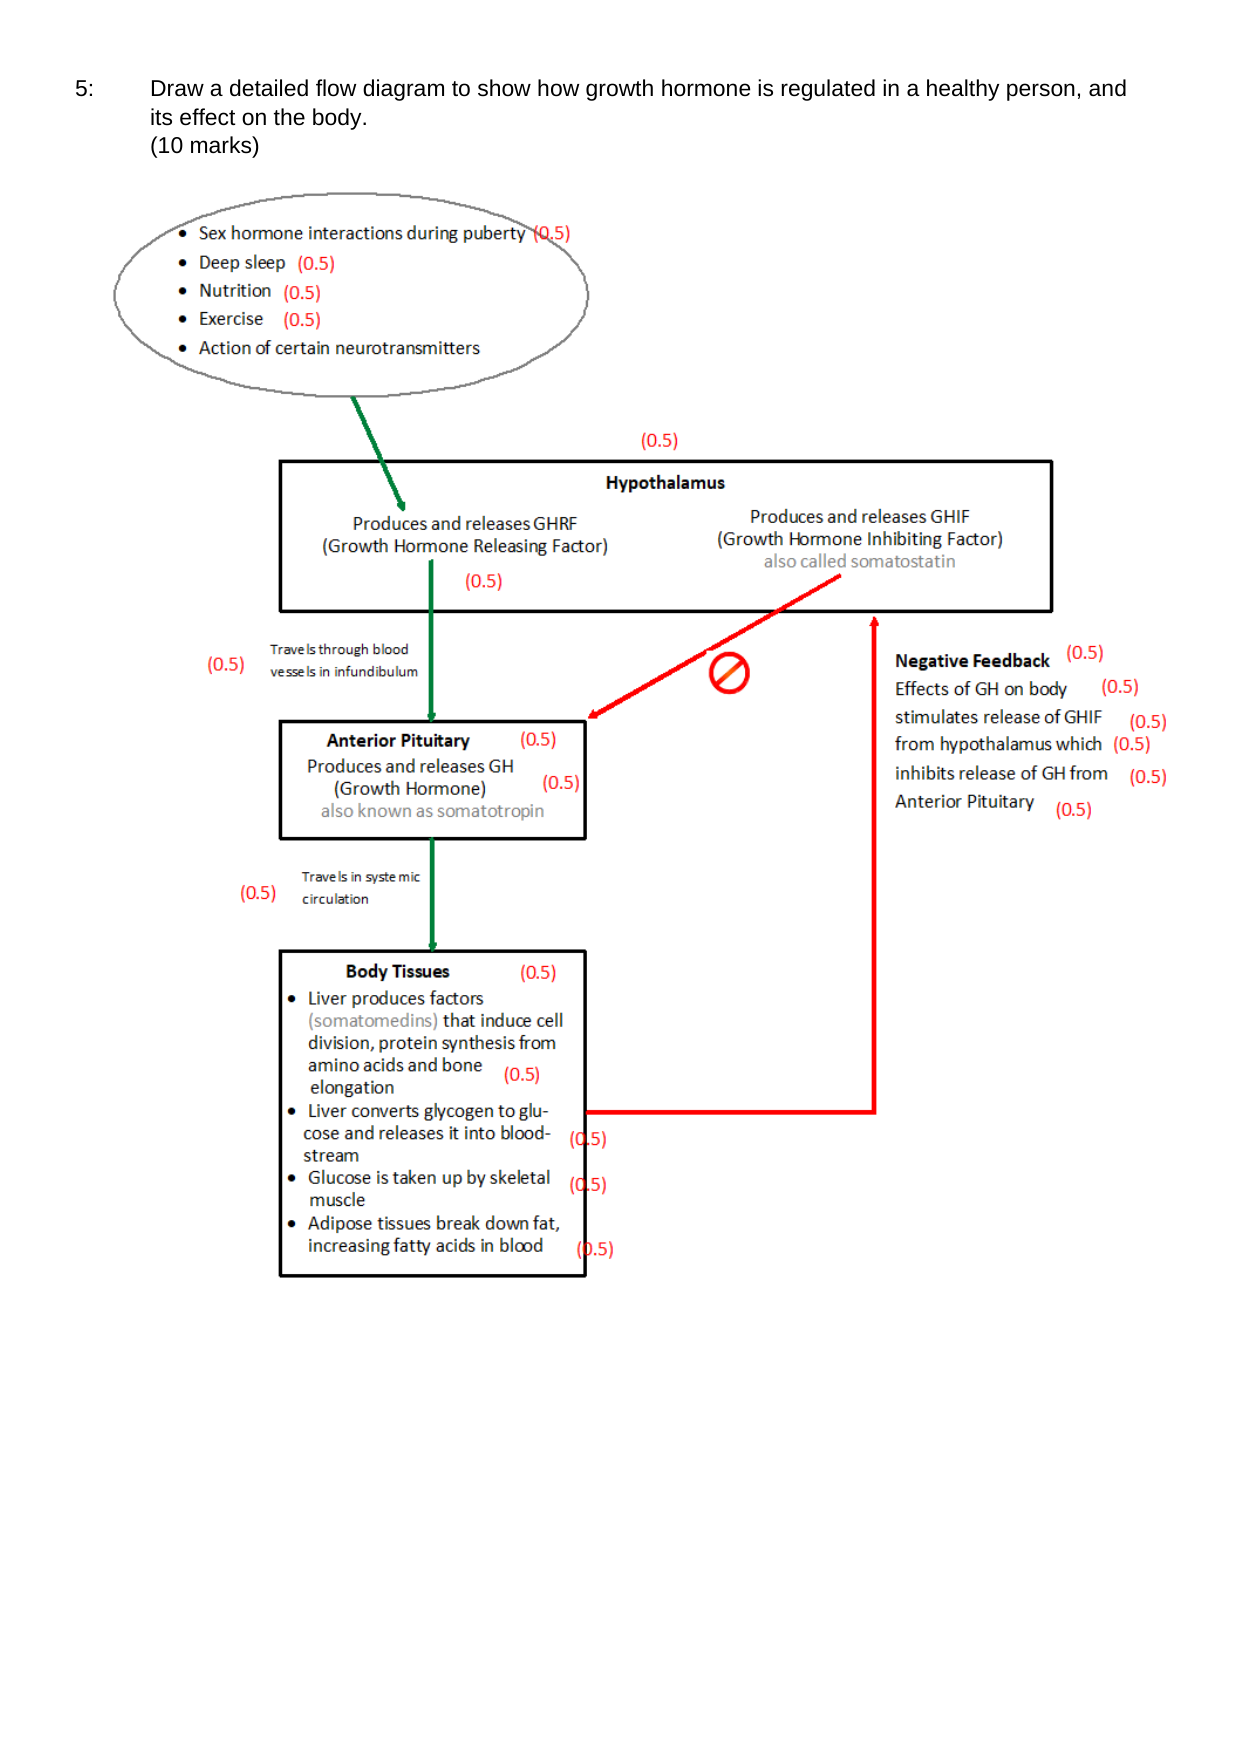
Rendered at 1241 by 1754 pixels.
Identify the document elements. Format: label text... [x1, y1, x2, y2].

text 5: Draw a detailed flow diagram to show how growth hormone is regulated in a healthy person, and its effect on the body. [75, 75, 1152, 130]
picture [110, 189, 1187, 1280]
text (10 marks) [75, 132, 1152, 158]
